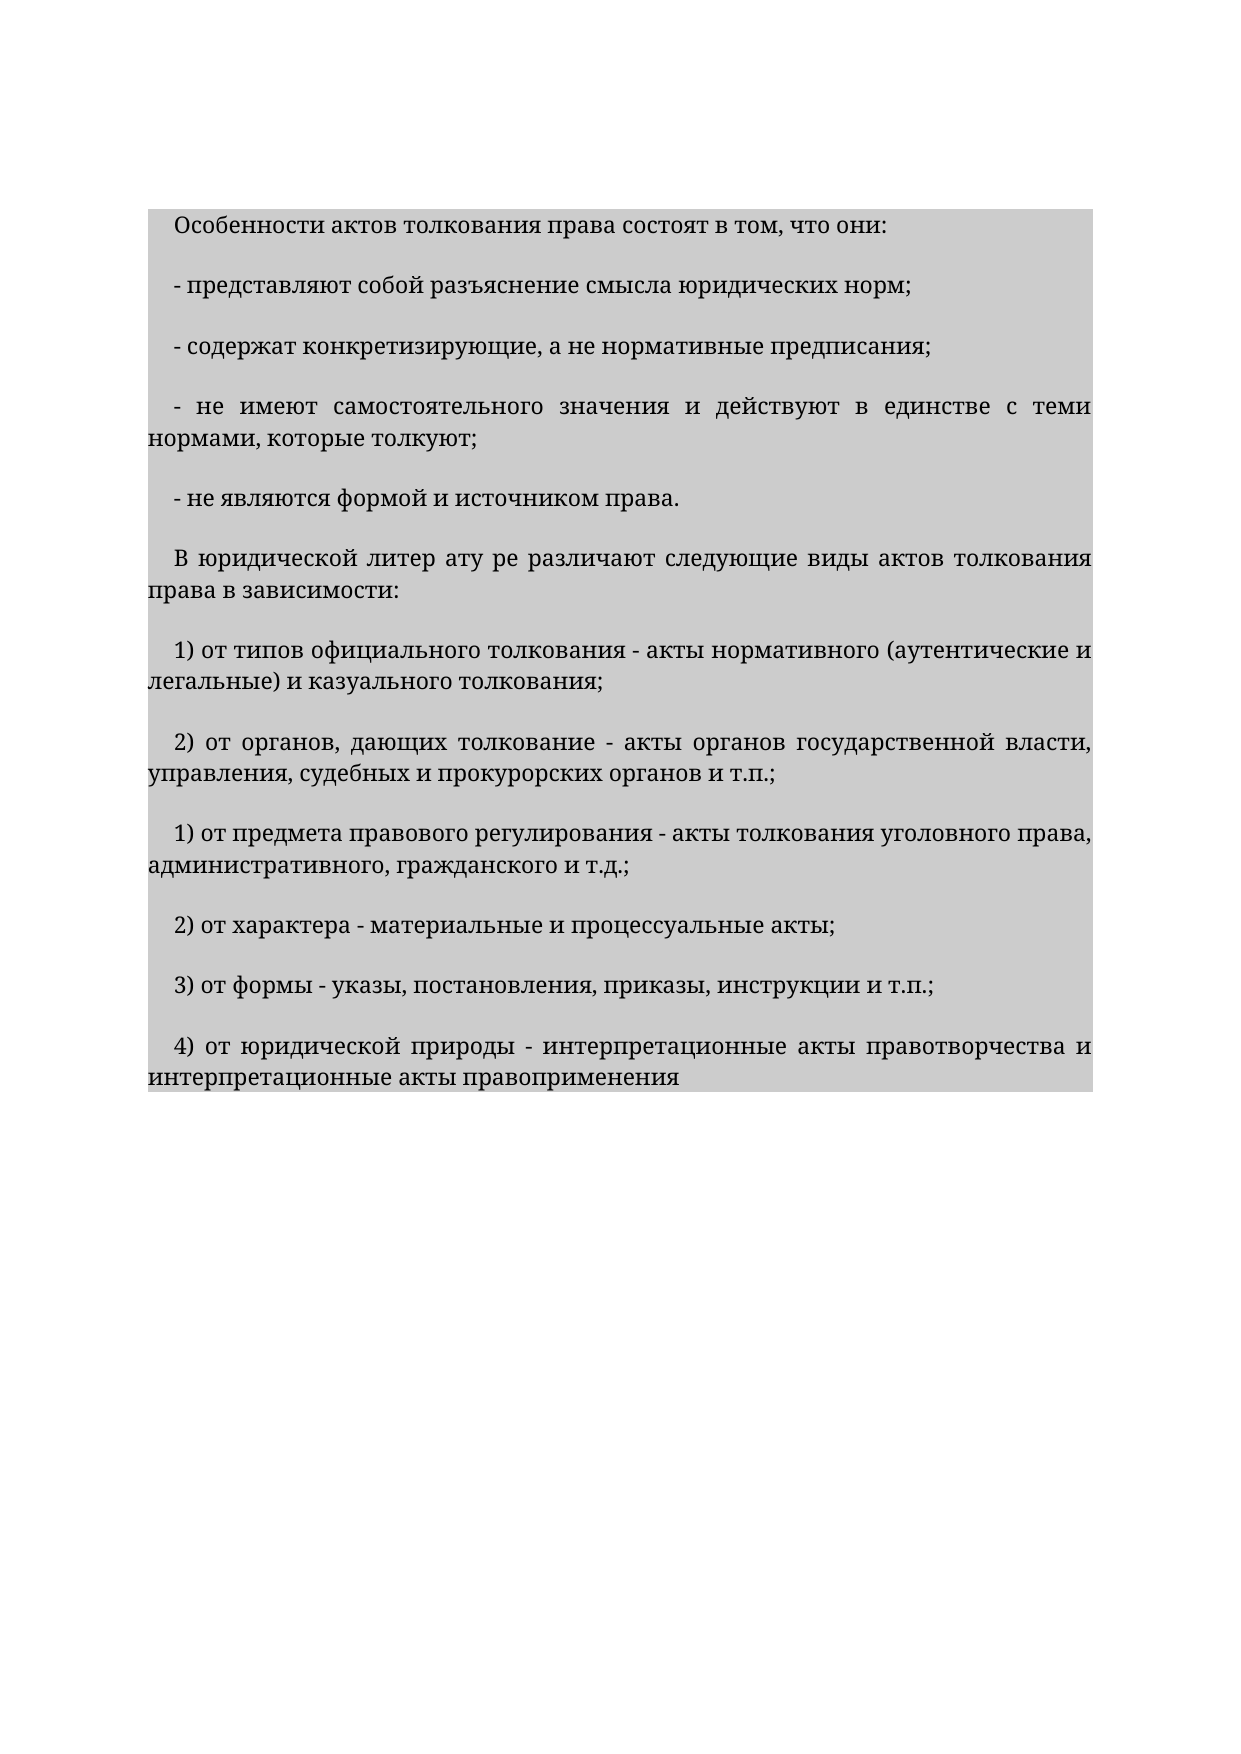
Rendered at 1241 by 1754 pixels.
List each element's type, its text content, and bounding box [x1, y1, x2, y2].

text Особенности актов толкования права состоят в том, что они: [148, 209, 1093, 240]
text 2) от характера - материальные и процессуальные акты; [148, 909, 1093, 940]
text В юридической литер ату ре различают следующие виды актов толкования права в зависимости: [148, 542, 1093, 605]
text 3) от формы - указы, постановления, приказы, инструкции и т.п.; [148, 969, 1093, 1001]
text 2) от органов, дающих толкование - акты органов государственной власти, управления, судебных и прокурорских органов и т.п.; [148, 726, 1093, 788]
text 1) от типов официального толкования - акты нормативного (аутентические и легальные) и казуального толкования; [148, 634, 1093, 696]
text - не имеют самостоятельного значения и действуют в единстве с теми нормами, которые толкуют; [148, 390, 1093, 453]
text 1) от предмета правового регулирования - акты толкования уголовного права, административного, гражданского и т.д.; [148, 817, 1093, 880]
text - представляют собой разъяснение смысла юридических норм; [148, 269, 1093, 301]
text - содержат конкретизирующие, а не нормативные предписания; [148, 330, 1093, 361]
text - не являются формой и источником права. [148, 482, 1093, 513]
text 4) от юридической природы - интерпретационные акты правотворчества и интерпретационные акты правоприменения [148, 1030, 1093, 1092]
